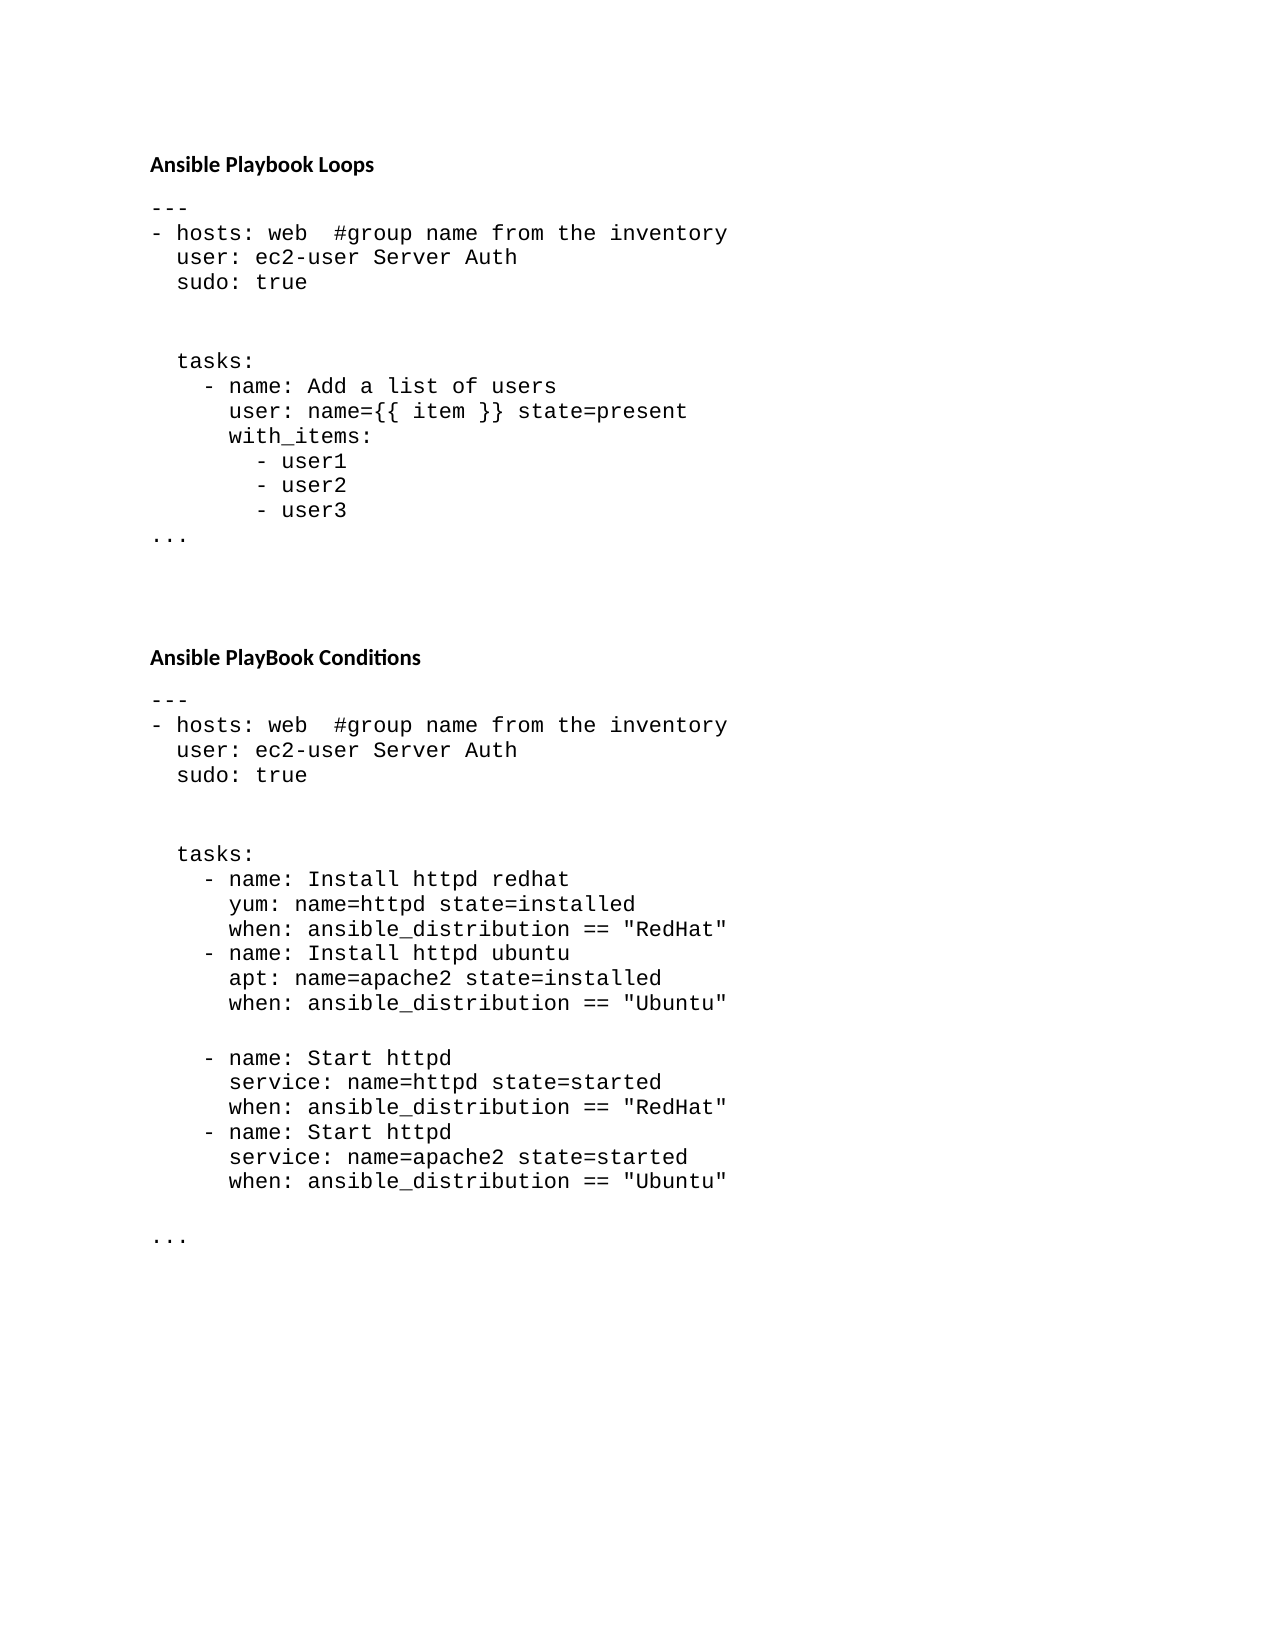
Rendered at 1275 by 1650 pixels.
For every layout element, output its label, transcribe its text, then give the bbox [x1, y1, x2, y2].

text when: ansible_distribution == "Ubuntu" [150, 992, 1125, 1017]
text user: ec2-user Server Auth [150, 739, 1125, 764]
text - name: Start httpd [150, 1121, 1125, 1146]
text - name: Add a list of users [150, 375, 1125, 400]
text Ansible PlayBook Conditions [150, 643, 1125, 671]
text - name: Start httpd [150, 1047, 1125, 1071]
text - user2 [150, 474, 1125, 499]
text ... [150, 524, 1125, 549]
text - user3 [150, 499, 1125, 524]
text with_items: [150, 425, 1125, 450]
text - user1 [150, 450, 1125, 474]
text - name: Install httpd ubuntu [150, 942, 1125, 967]
text - name: Install httpd redhat [150, 868, 1125, 893]
text yum: name=httpd state=installed [150, 893, 1125, 918]
text apt: name=apache2 state=installed [150, 967, 1125, 992]
text - hosts: web #group name from the inventory [150, 714, 1125, 739]
text tasks: [150, 843, 1125, 868]
text tasks: [150, 351, 1125, 375]
text when: ansible_distribution == "Ubuntu" [150, 1171, 1125, 1195]
text service: name=apache2 state=started [150, 1146, 1125, 1171]
text sudo: true [150, 271, 1125, 296]
text --- [150, 689, 1125, 714]
text user: name={{ item }} state=present [150, 400, 1125, 425]
text ... [150, 1225, 1125, 1250]
text user: ec2-user Server Auth [150, 246, 1125, 271]
text sudo: true [150, 764, 1125, 789]
text service: name=httpd state=started [150, 1071, 1125, 1096]
text when: ansible_distribution == "RedHat" [150, 918, 1125, 942]
text - hosts: web #group name from the inventory [150, 222, 1125, 246]
text Ansible Playbook Loops [150, 150, 1125, 178]
text --- [150, 197, 1125, 222]
text when: ansible_distribution == "RedHat" [150, 1096, 1125, 1121]
